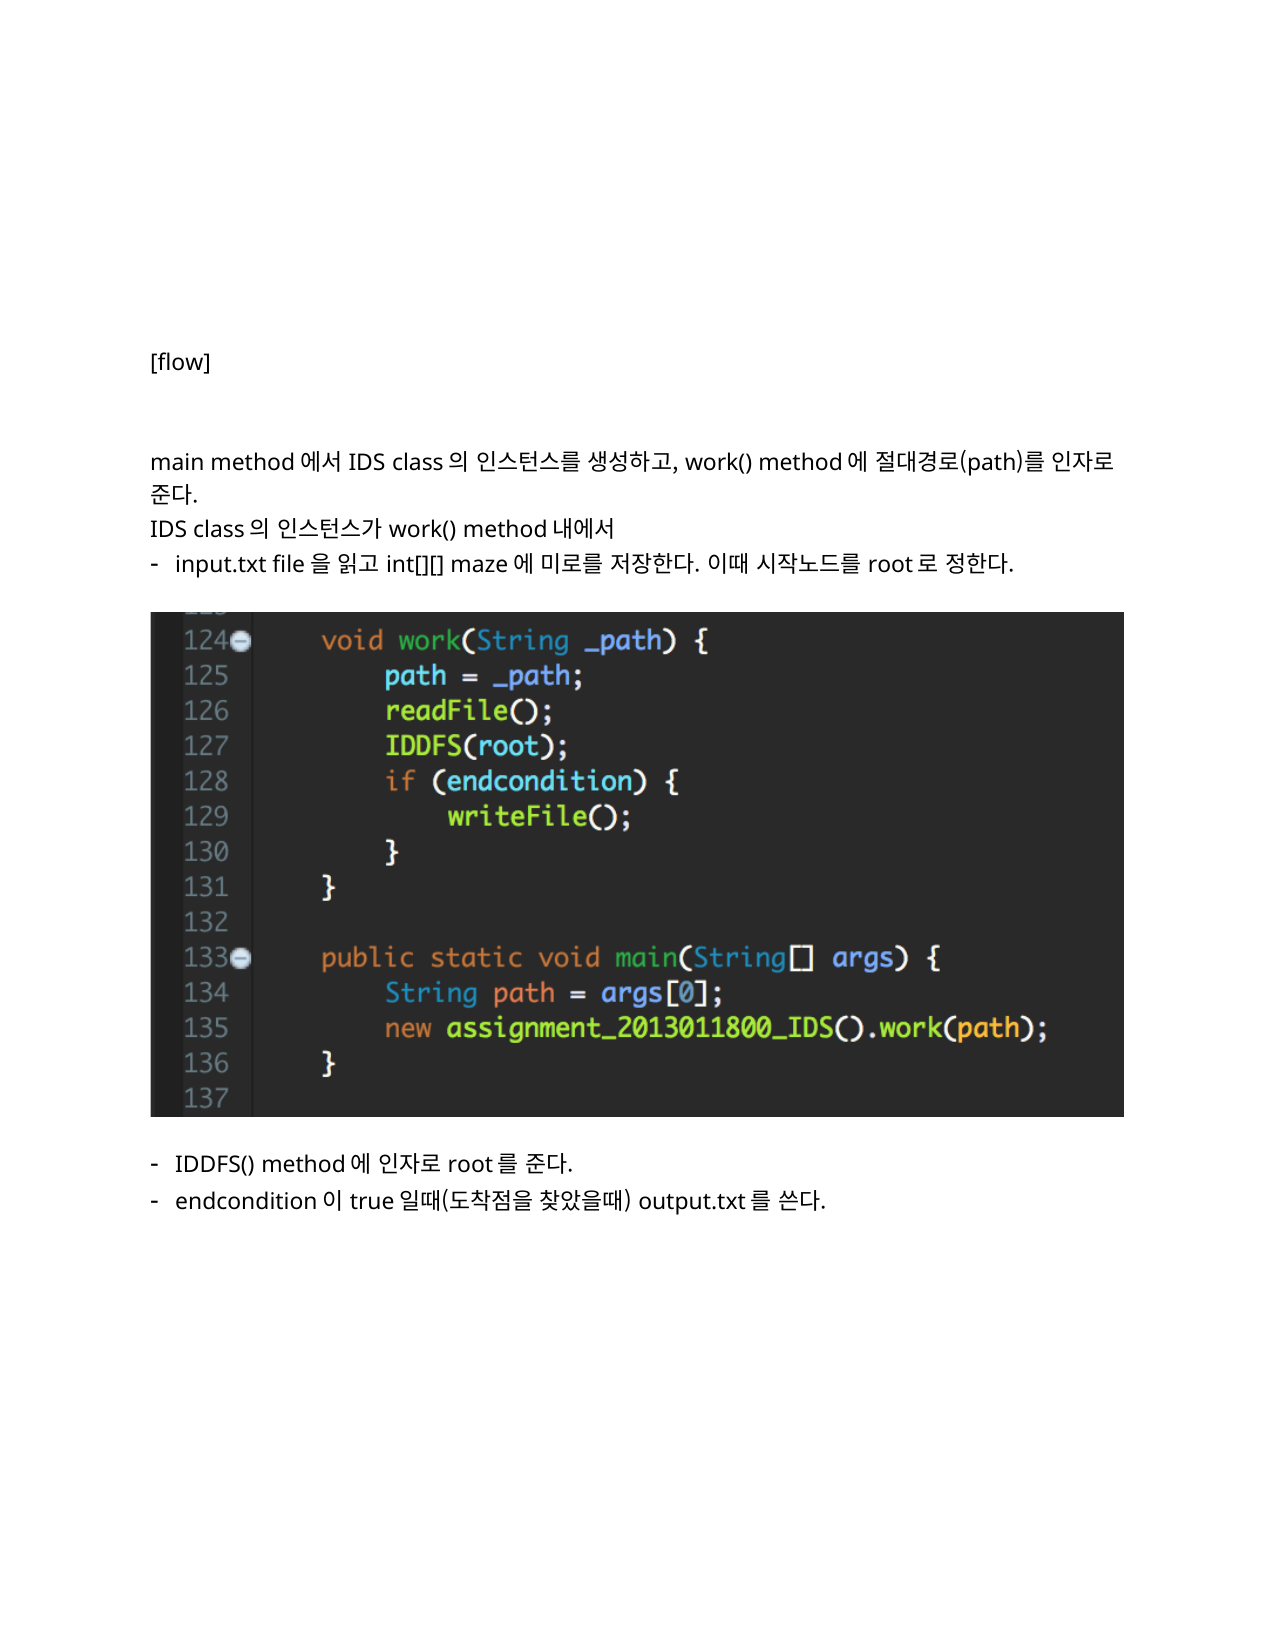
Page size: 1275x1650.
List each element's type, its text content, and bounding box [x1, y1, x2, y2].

text main method에서 IDS class의 인스턴스를 생성하고, work() method에 절대경로(path)를 인자로 준다. [150, 444, 1125, 511]
text IDS class의 인스턴스가 work() method내에서 [150, 511, 1125, 544]
list input.txt file을 읽고 int[][] maze에 미로를 저장한다. 이때 시작노드를 root로 정한다. [150, 544, 1125, 581]
text [flow] [150, 346, 1125, 378]
picture [148, 612, 1124, 1117]
list endcondition이 true일때(도착점을 찾았을때) output.txt를 쓴다. [150, 1180, 1125, 1217]
